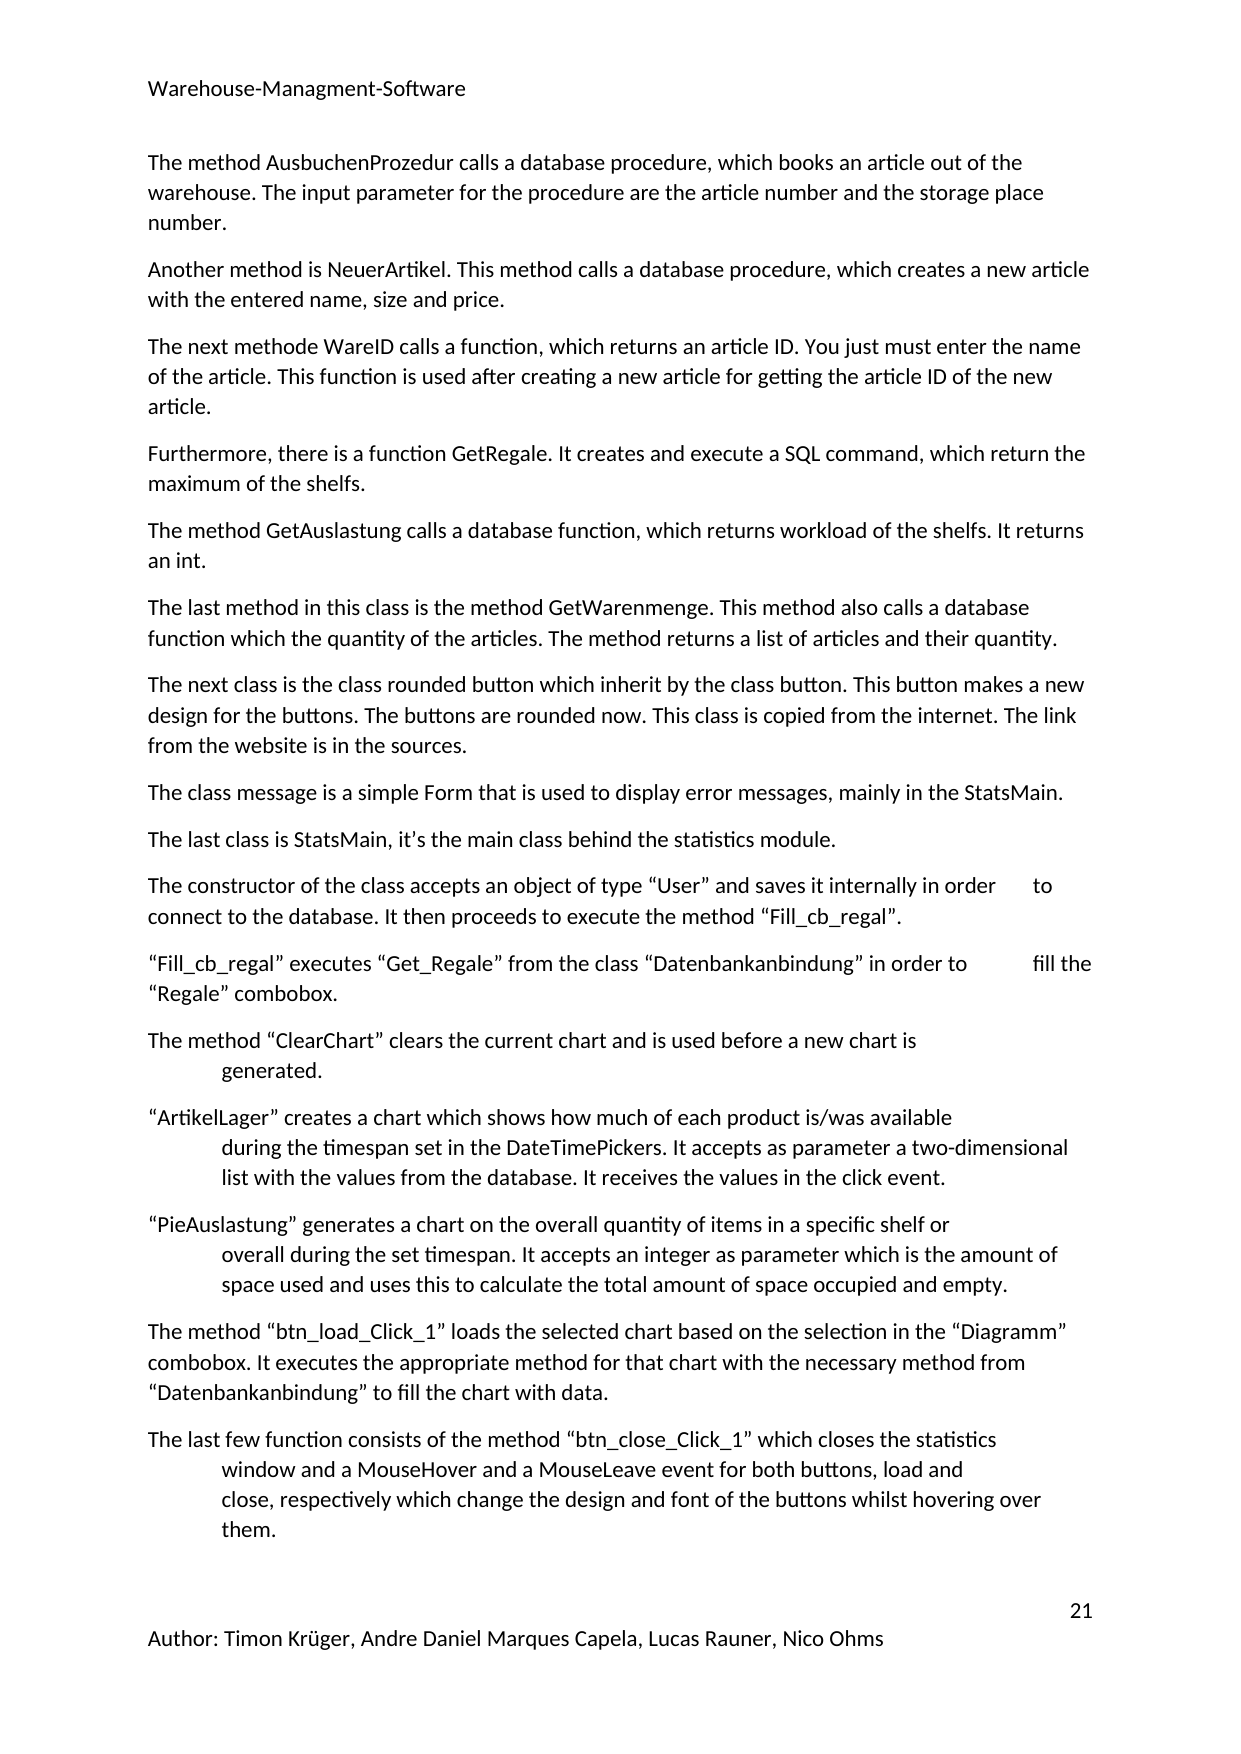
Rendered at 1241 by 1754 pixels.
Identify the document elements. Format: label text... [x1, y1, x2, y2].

text The last few function consists of the method “btn_close_Click_1” which closes the statistics window and a MouseHover and a MouseLeave event for both buttons, load and close, respectively which change the design and font of the buttons whilst hovering over them. [148, 1425, 1093, 1543]
text Furthermore, there is a function GetRegale. It creates and execute a SQL command, which return the maximum of the shelfs. [148, 439, 1093, 497]
text The constructor of the class accepts an object of type “User” and saves it internally in order to connect to the database. It then proceeds to execute the method “Fill_cb_regal”. [148, 872, 1093, 930]
text “PieAuslastung” generates a chart on the overall quantity of items in a specific shelf or overall during the set timespan. It accepts an integer as parameter which is the amount of space used and uses this to calculate the total amount of space occupied and empty. [148, 1210, 1093, 1298]
text The method GetAuslastung calls a database function, which returns workload of the shelfs. It returns an int. [148, 516, 1093, 574]
text The next methode WareID calls a function, which returns an article ID. You just must enter the name of the article. This function is used after creating a new article for getting the article ID of the new article. [148, 332, 1093, 420]
text The last class is StatsMain, it’s the main class behind the statistics module. [148, 825, 1093, 853]
text The method “ClearChart” clears the current chart and is used before a new chart is generated. [148, 1026, 1093, 1084]
text “ArtikelLager” creates a chart which shows how much of each product is/was available during the timespan set in the DateTimePickers. It accepts as parameter a two-dimensional list with the values from the database. It receives the values in the click event. [148, 1103, 1093, 1191]
text The method “btn_load_Click_1” loads the selected chart based on the selection in the “Diagramm” combobox. It executes the appropriate method for that chart with the necessary method from “Datenbankanbindung” to fill the chart with data. [148, 1317, 1093, 1406]
text Another method is NeuerArtikel. This method calls a database procedure, which creates a new article with the entered name, size and price. [148, 255, 1093, 313]
text The class message is a simple Form that is used to display error messages, mainly in the StatsMain. [148, 778, 1093, 806]
text The next class is the class rounded button which inherit by the class button. This button makes a new design for the buttons. The buttons are rounded now. This class is copied from the internet. The link from the website is in the sources. [148, 671, 1093, 759]
text “Fill_cb_regal” executes “Get_Regale” from the class “Datenbankanbindung” in order to fill the “Regale” combobox. [148, 949, 1093, 1007]
text The last method in this class is the method GetWarenmenge. This method also calls a database function which the quantity of the articles. The method returns a list of articles and their quantity. [148, 593, 1093, 652]
text The method AusbuchenProzedur calls a database procedure, which books an article out of the warehouse. The input parameter for the procedure are the article number and the storage place number. [148, 148, 1093, 236]
